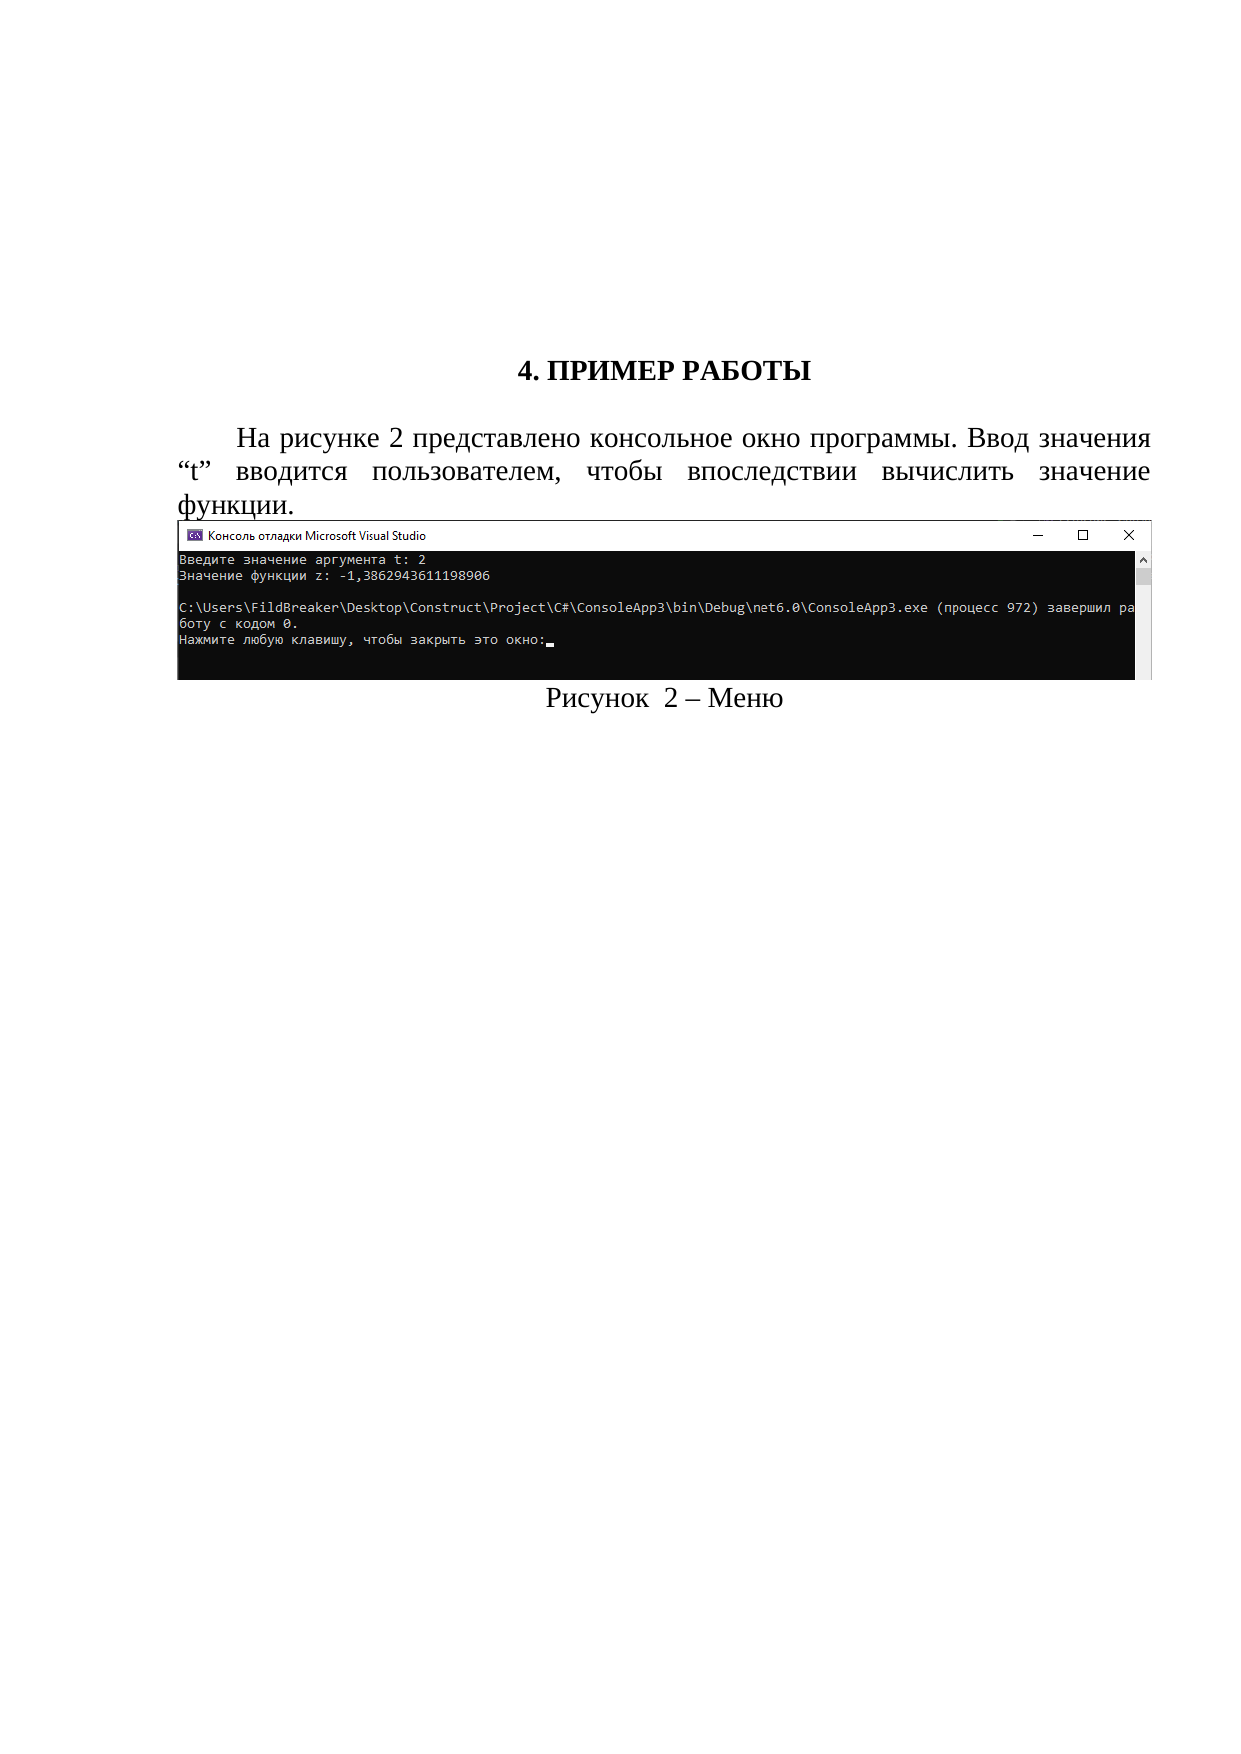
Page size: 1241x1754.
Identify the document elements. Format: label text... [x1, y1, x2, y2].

text 4. ПРИМЕР РАБОТЫ [177, 353, 1152, 386]
text Рисунок 2 – Меню [177, 680, 1152, 713]
picture [177, 520, 1152, 680]
text На рисунке 2 представлено консольное окно программы. Ввод значения “t” вводится пользователем, чтобы впоследствии вычислить значение функции. [177, 420, 1152, 520]
